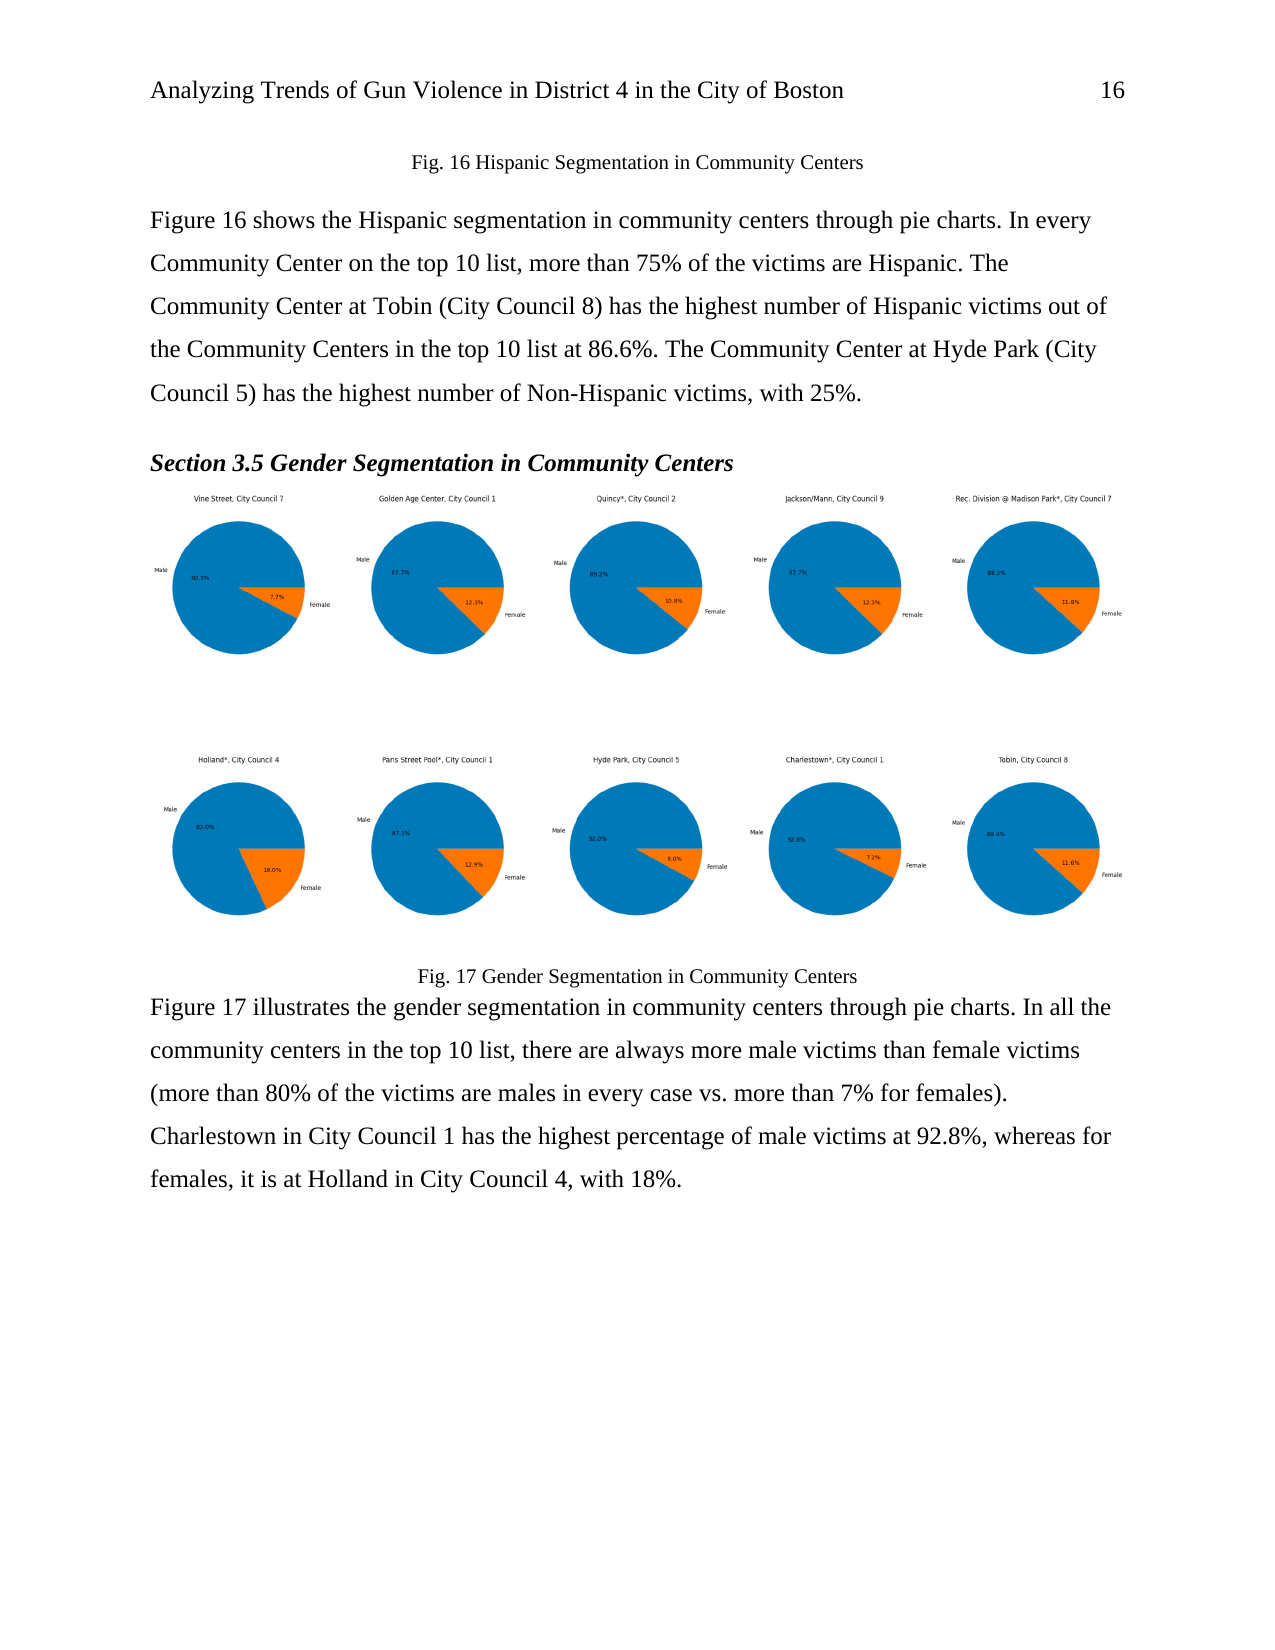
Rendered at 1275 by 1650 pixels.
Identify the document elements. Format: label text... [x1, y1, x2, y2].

text Figure 16 shows the Hispanic segmentation in community centers through pie charts. In every Community Center on the top 10 list, more than 75% of the victims are Hispanic. The Community Center at Tobin (City Council 8) has the highest number of Hispanic victims out of the Community Centers in the top 10 list at 86.6%. The Community Center at Hyde Park (City Council 5) has the highest number of Non-Hispanic victims, with 25%. [150, 205, 1125, 406]
subtitle Section 3.5 Gender Segmentation in Community Centers [150, 448, 1125, 477]
text Fig. 17 Gender Segmentation in Community Centers [150, 964, 1125, 988]
text Fig. 16 Hispanic Segmentation in Community Centers [150, 150, 1125, 174]
picture [150, 491, 1125, 936]
text Figure 17 illustrates the gender segmentation in community centers through pie charts. In all the community centers in the top 10 list, there are always more male victims than female victims (more than 80% of the victims are males in every case vs. more than 7% for females). Charlestown in City Council 1 has the highest percentage of male victims at 92.8%, whereas for females, it is at Holland in City Council 4, with 18%. [150, 992, 1125, 1193]
